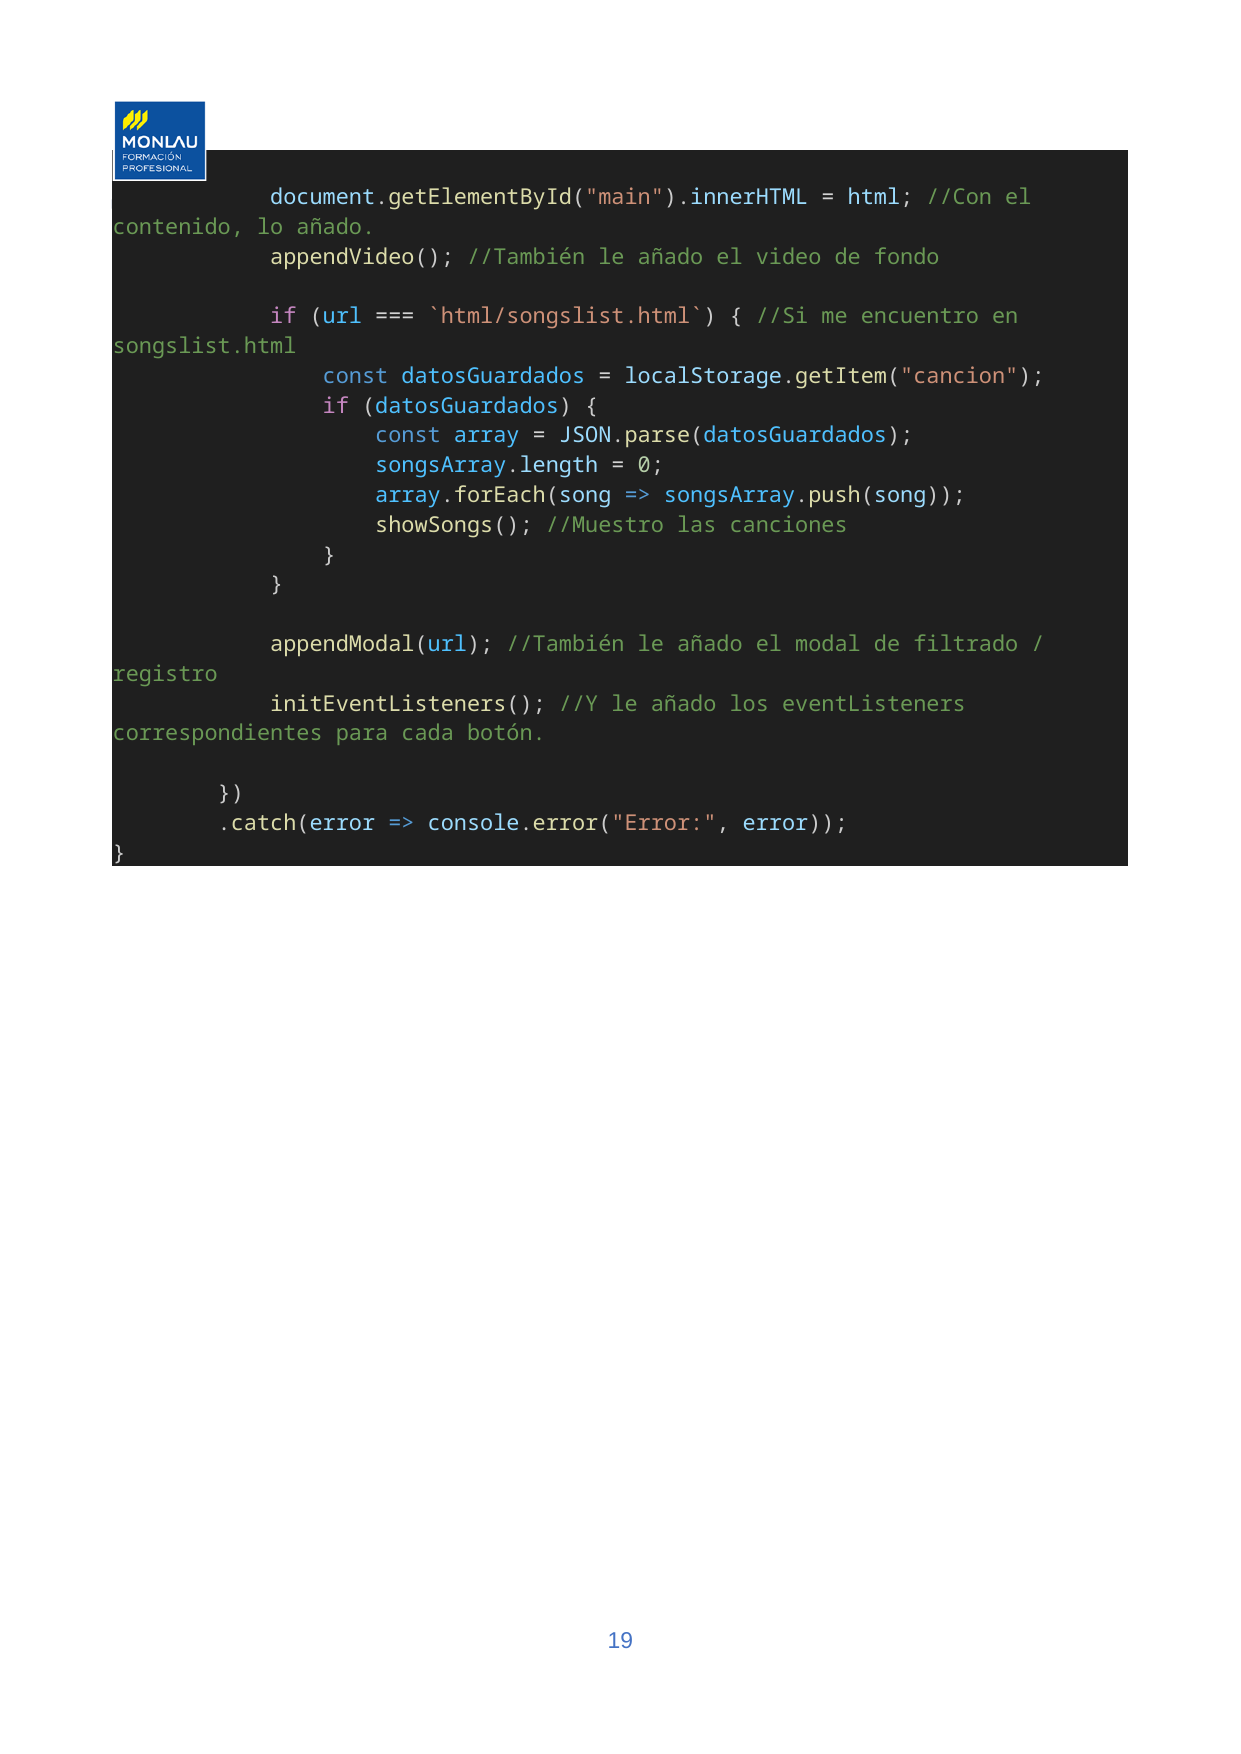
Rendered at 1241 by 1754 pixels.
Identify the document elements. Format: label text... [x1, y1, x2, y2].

text const datosGuardados = localStorage.getItem("cancion"); [112, 360, 1128, 389]
text appendModal(url); //También le añado el modal de filtrado / registro [112, 628, 1128, 687]
text if (url === `html/songslist.html`) { //Si me encuentro en songslist.html [112, 300, 1128, 360]
picture [112, 100, 207, 181]
text const array = JSON.parse(datosGuardados); [112, 419, 1128, 449]
text showSongs(); //Muestro las canciones [112, 509, 1128, 538]
text array.forEach(song => songsArray.push(song)); [112, 479, 1128, 509]
text } [112, 538, 1128, 568]
text .catch(error => console.error("Error:", error)); [112, 807, 1128, 836]
text initEventListeners(); //Y le añado los eventListeners correspondientes para cada botón. [112, 687, 1128, 747]
text if (datosGuardados) { [112, 389, 1128, 419]
text appendVideo(); //También le añado el video de fondo [112, 241, 1128, 270]
text document.getElementById("main").innerHTML = html; //Con el contenido, lo añado. [112, 150, 1128, 241]
text } [112, 836, 1128, 866]
text songsArray.length = 0; [112, 449, 1128, 479]
text } [112, 568, 1128, 598]
text }) [112, 777, 1128, 807]
